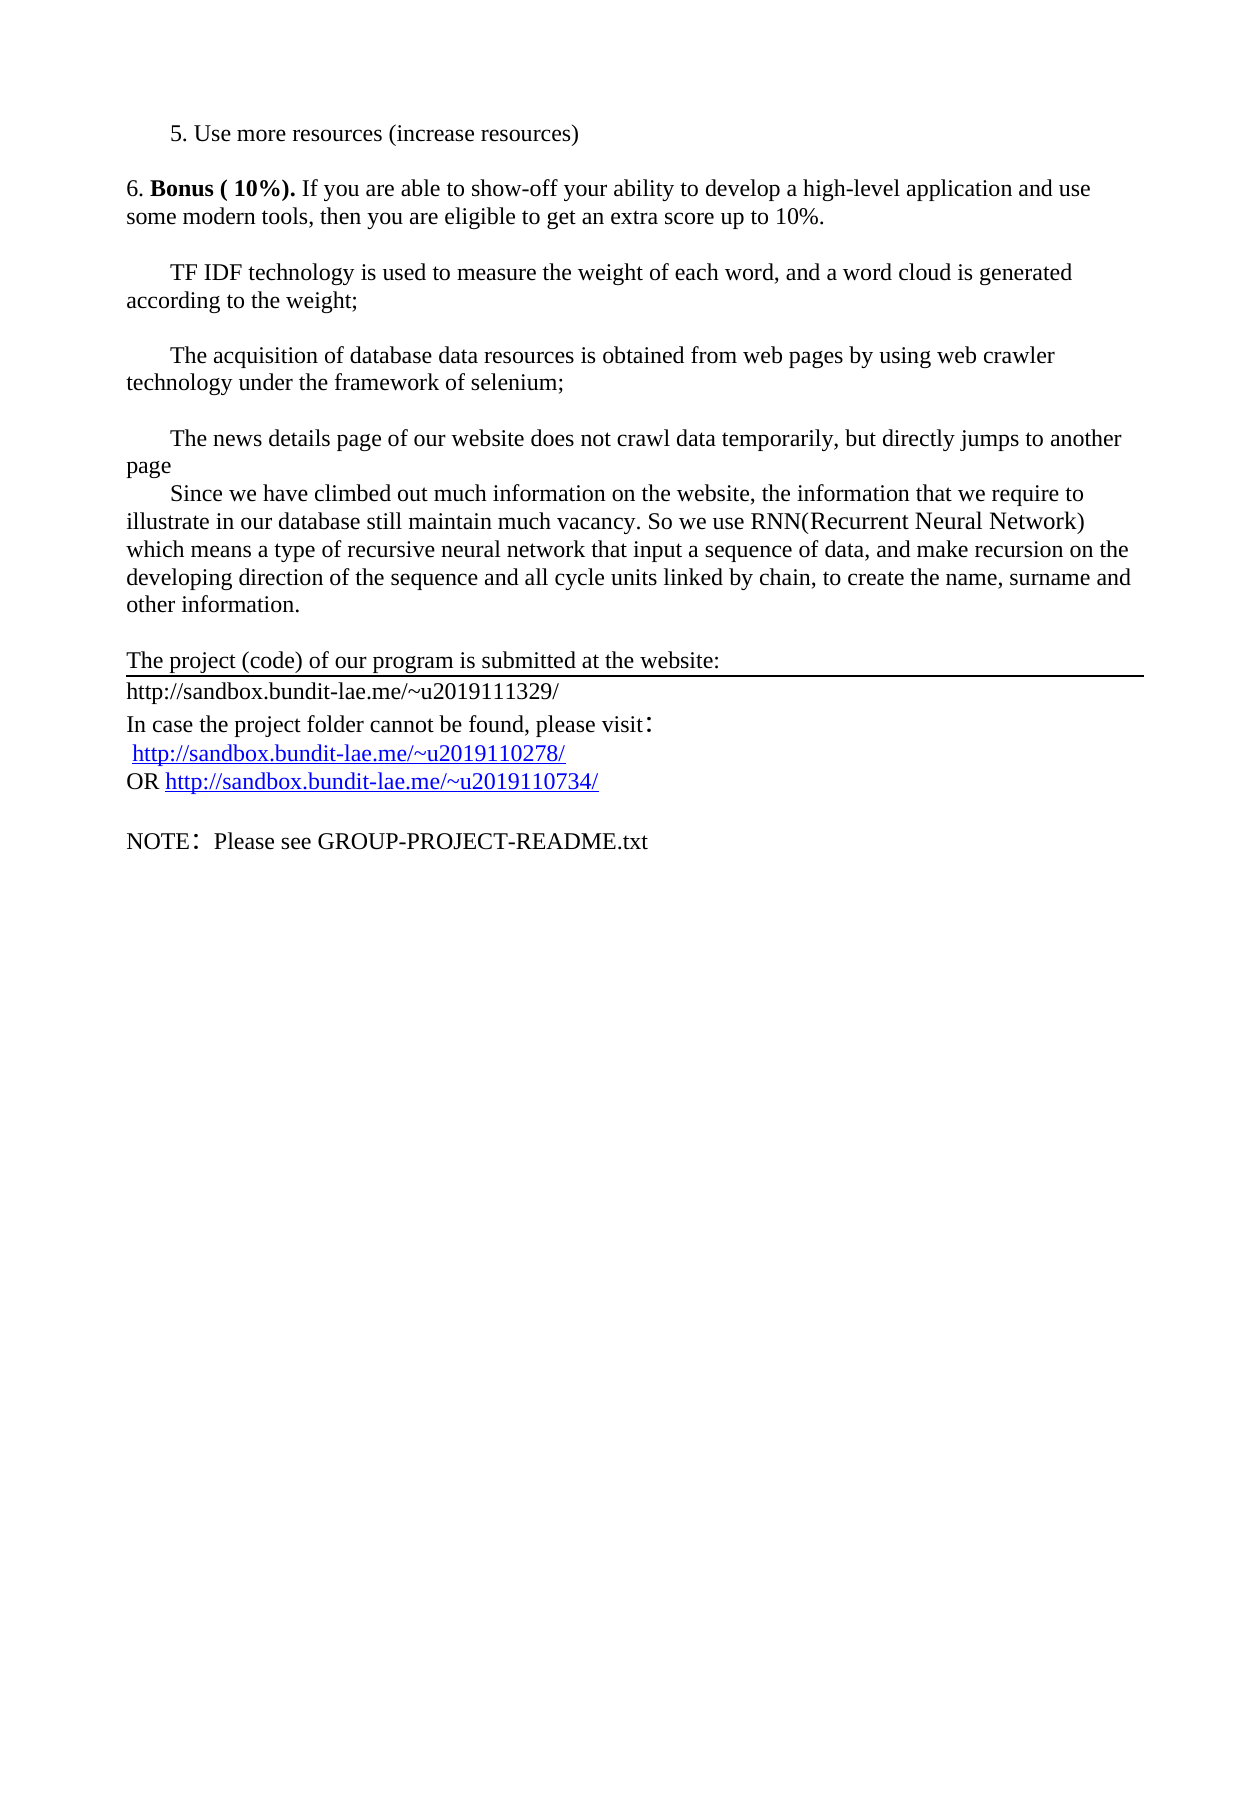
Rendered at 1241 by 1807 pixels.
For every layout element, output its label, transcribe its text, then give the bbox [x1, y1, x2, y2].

text The news details page of our website does not crawl data temporarily, but directly jumps to another page [126, 424, 1144, 479]
text In case the project folder cannot be found, please visit： [126, 704, 1144, 739]
text http://sandbox.bundit-lae.me/~u2019111329/ [126, 677, 1144, 704]
text TF IDF technology is used to measure the weight of each word, and a word cloud is generated according to the weight; [126, 258, 1144, 313]
text NOTE：Please see GROUP-PROJECT-README.txt [126, 822, 1144, 857]
text Since we have climbed out much information on the website, the information that we require to illustrate in our database still maintain much vacancy. So we use RNN(Recurrent Neural Network) which means a type of recursive neural network that input a sequence of data, and make recursion on the developing direction of the sequence and all cycle units linked by chain, to create the name, surname and other information. [126, 479, 1144, 618]
text 5. Use more resources (increase resources) [126, 119, 1144, 146]
text The project (code) of our program is submitted at the website: [126, 646, 1144, 675]
text 6. Bonus ( 10%). If you are able to show-off your ability to develop a high-level application and use some modern tools, then you are eligible to get an extra score up to 10%. [126, 174, 1144, 229]
text http://sandbox.bundit-lae.me/~u2019110278/ [126, 739, 1144, 767]
text OR http://sandbox.bundit-lae.me/~u2019110734/ [126, 767, 1144, 794]
text The acquisition of database data resources is obtained from web pages by using web crawler technology under the framework of selenium; [126, 341, 1144, 396]
